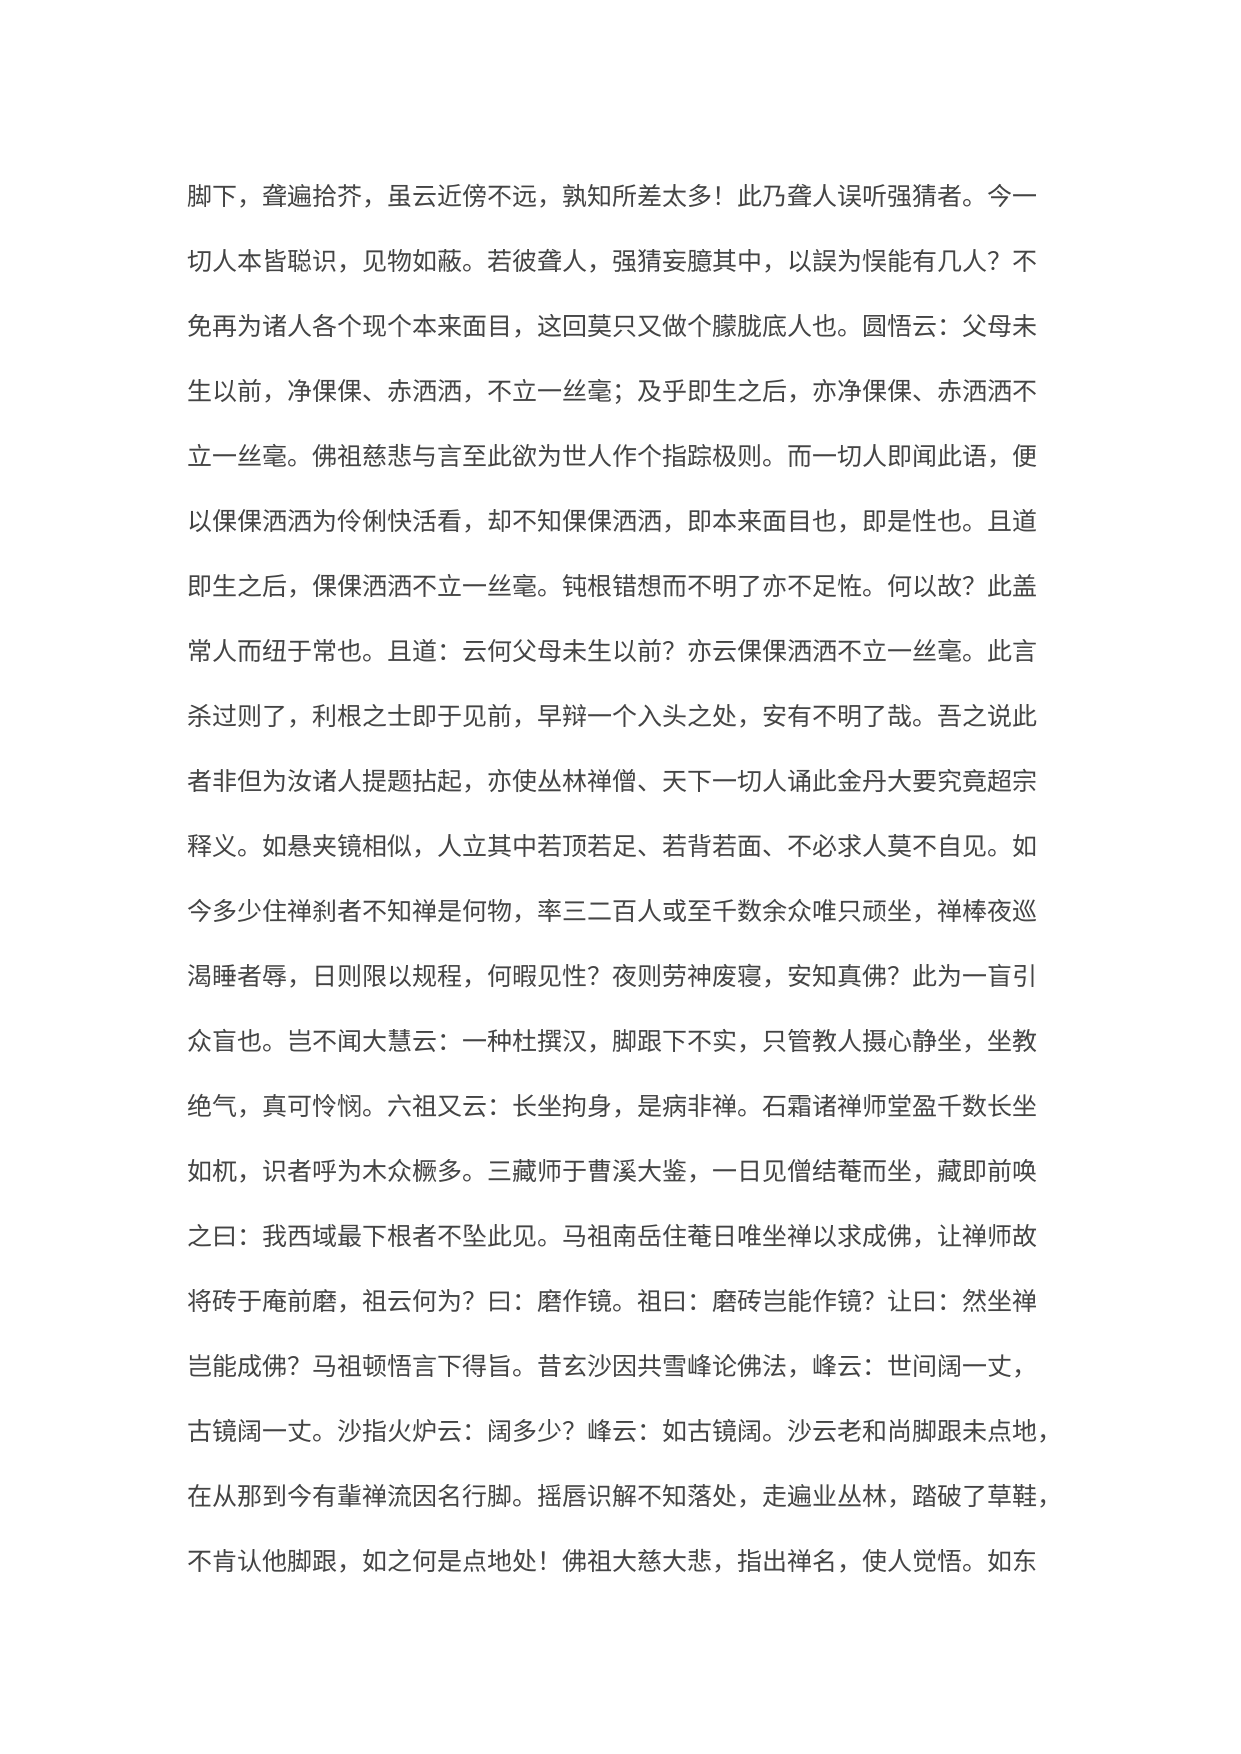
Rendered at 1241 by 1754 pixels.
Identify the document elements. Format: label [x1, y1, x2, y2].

text [187, 162, 1053, 1592]
